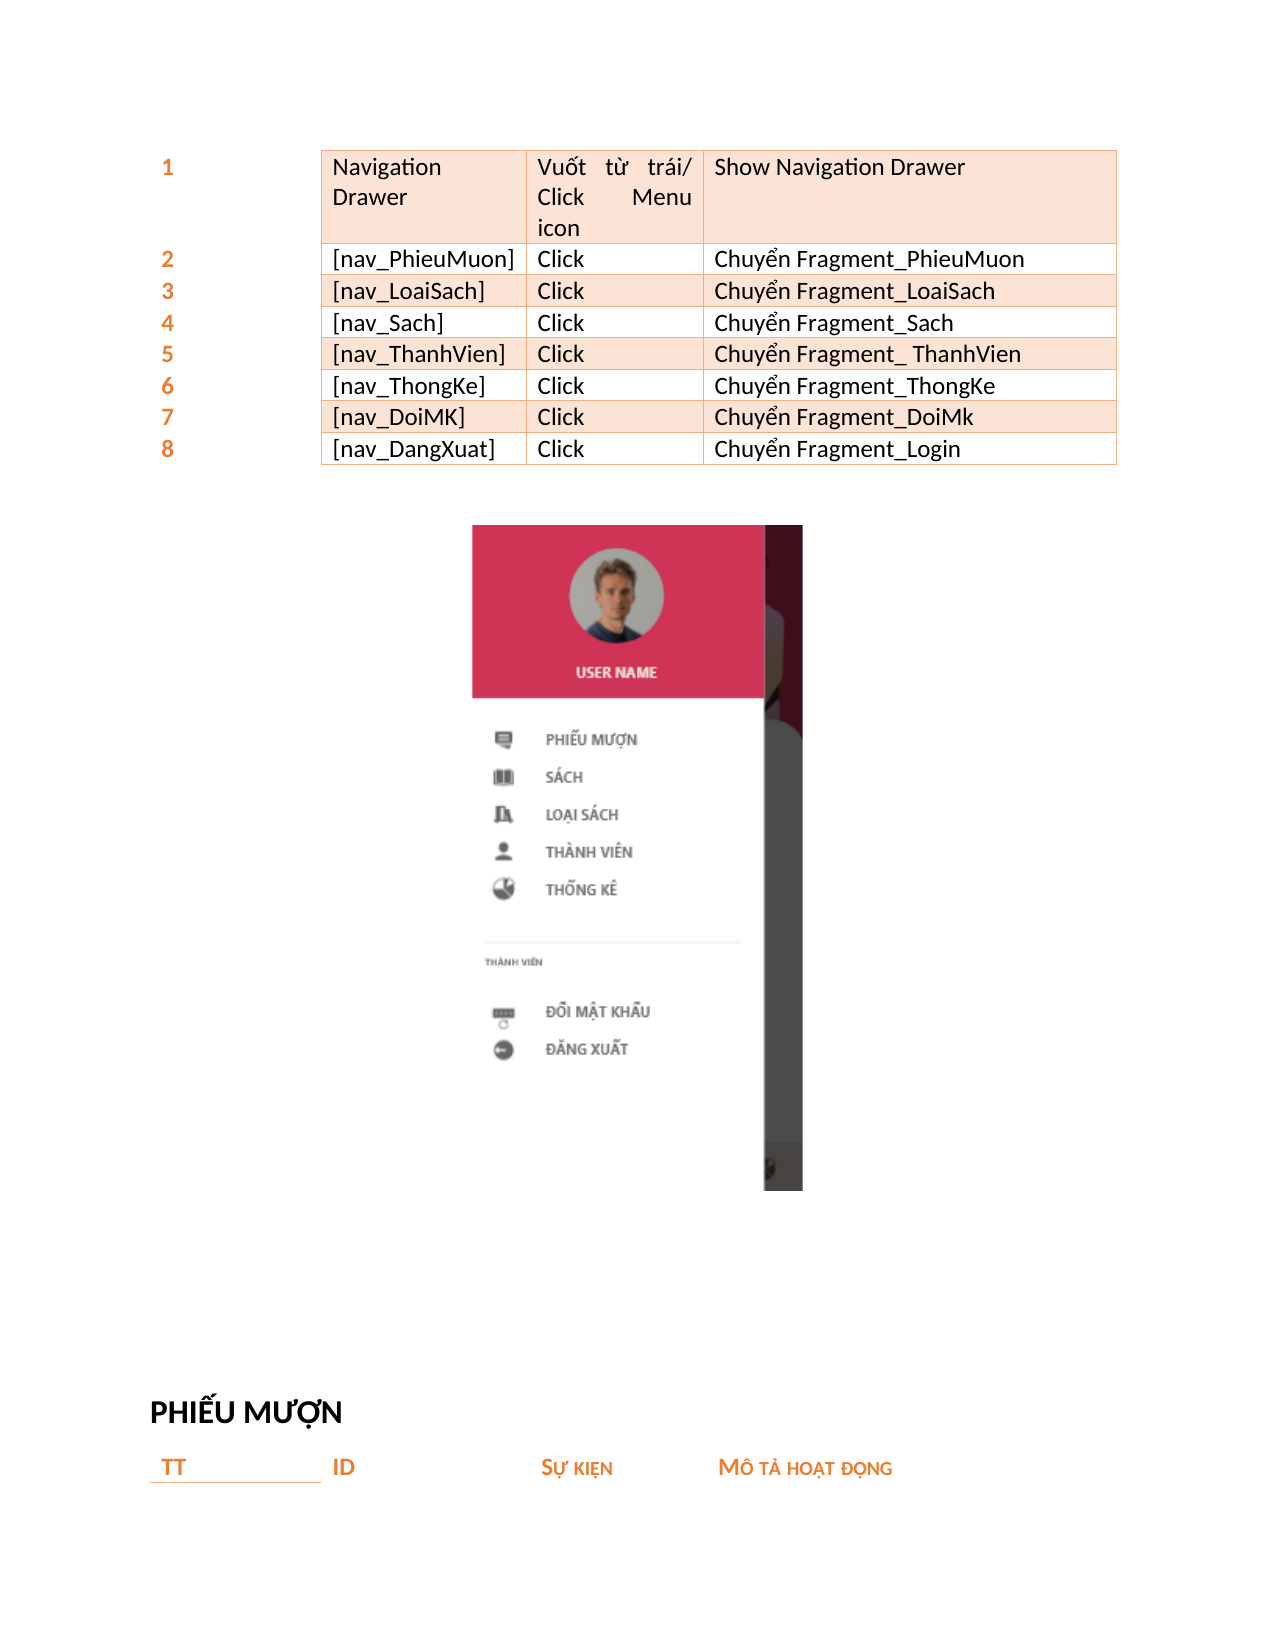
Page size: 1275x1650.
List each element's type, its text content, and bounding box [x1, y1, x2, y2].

table_header TT [150, 1451, 321, 1482]
table_cell Chuyển Fragment_Login [704, 433, 1116, 463]
table_cell [nav_Sach] [322, 307, 526, 337]
table_header Sự kiện [530, 1451, 707, 1482]
table_cell 5 [150, 337, 321, 369]
table_cell Navigation Drawer [322, 151, 526, 243]
picture [472, 525, 803, 1191]
table_cell 2 [150, 243, 321, 274]
table_header ID [321, 1451, 530, 1482]
table_cell [nav_ThanhVien] [322, 338, 526, 369]
table_cell [nav_PhieuMuon] [322, 244, 526, 274]
table_cell 8 [150, 432, 321, 463]
table_cell Chuyển Fragment_ ThanhVien [704, 338, 1116, 369]
table_cell [nav_LoaiSach] [322, 275, 526, 306]
table_cell [nav_DangXuat] [322, 433, 526, 463]
table_cell [nav_DoiMK] [322, 401, 526, 432]
table_cell 1 [150, 150, 321, 243]
table_cell 3 [150, 274, 321, 306]
table_cell 7 [150, 400, 321, 432]
table_cell Chuyển Fragment_PhieuMuon [704, 244, 1116, 274]
table_cell Chuyển Fragment_DoiMk [704, 401, 1116, 432]
table_header Mô tả hoạt động [707, 1451, 1120, 1482]
table_cell Click [527, 433, 703, 463]
table_cell Chuyển Fragment_Sach [704, 307, 1116, 337]
table_cell Chuyển Fragment_ThongKe [704, 370, 1116, 400]
table_cell Click [527, 370, 703, 400]
table_cell 6 [150, 369, 321, 400]
table_cell Chuyển Fragment_LoaiSach [704, 275, 1116, 306]
table_cell Click [527, 275, 703, 306]
table_cell Click [527, 401, 703, 432]
text PHIẾU MƯỢN [150, 1391, 1125, 1432]
table_cell Show Navigation Drawer [704, 151, 1116, 243]
table_cell 4 [150, 306, 321, 337]
table_cell [nav_ThongKe] [322, 370, 526, 400]
table_cell Click [527, 244, 703, 274]
table_cell Click [527, 307, 703, 337]
table_cell Vuốt từ trái/ Click Menu icon [527, 151, 703, 243]
table_cell Click [527, 338, 703, 369]
